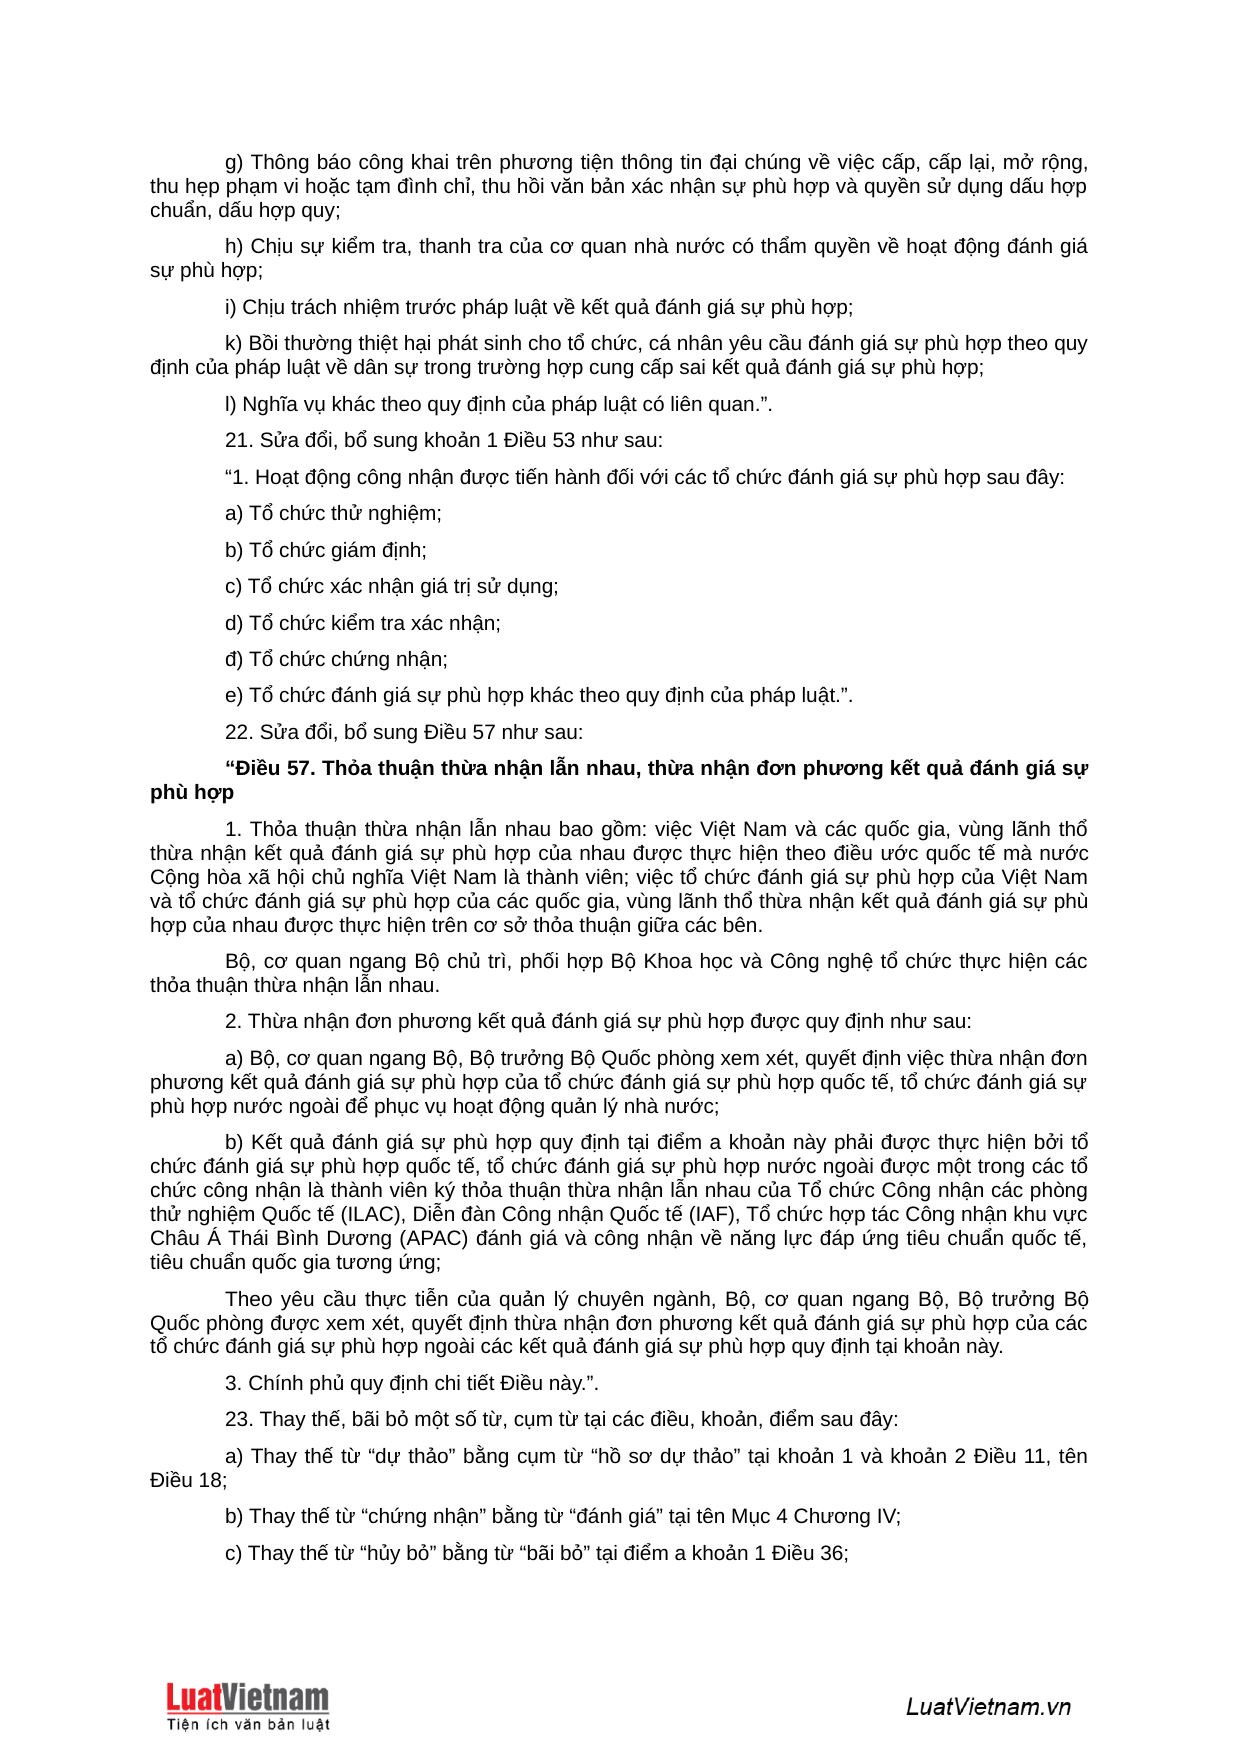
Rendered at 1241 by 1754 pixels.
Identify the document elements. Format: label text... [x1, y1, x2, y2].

picture [150, 1660, 1090, 1754]
text 21. Sửa đổi, bổ sung khoản 1 Điều 53 như sau: [150, 428, 1090, 452]
text i) Chịu trách nhiệm trước pháp luật về kết quả đánh giá sự phù hợp; [150, 295, 1090, 319]
text “Điều 57. Thỏa thuận thừa nhận lẫn nhau, thừa nhận đơn phương kết quả đánh giá sự phù hợp [150, 756, 1090, 804]
text h) Chịu sự kiểm tra, thanh tra của cơ quan nhà nước có thẩm quyền về hoạt động đánh giá sự phù hợp; [150, 234, 1090, 282]
text a) Thay thế từ “dự thảo” bằng cụm từ “hồ sơ dự thảo” tại khoản 1 và khoản 2 Điều 11, tên Điều 18; [150, 1444, 1090, 1492]
text đ) Tổ chức chứng nhận; [150, 647, 1090, 671]
text b) Tổ chức giám định; [150, 537, 1090, 561]
text b) Thay thế từ “chứng nhận” bằng từ “đánh giá” tại tên Mục 4 Chương IV; [150, 1504, 1090, 1528]
text 23. Thay thế, bãi bỏ một số từ, cụm từ tại các điều, khoản, điểm sau đây: [150, 1407, 1090, 1431]
text 22. Sửa đổi, bổ sung Điều 57 như sau: [150, 720, 1090, 744]
text Theo yêu cầu thực tiễn của quản lý chuyên ngành, Bộ, cơ quan ngang Bộ, Bộ trưởng Bộ Quốc phòng được xem xét, quyết định thừa nhận đơn phương kết quả đánh giá sự phù hợp của các tổ chức đánh giá sự phù hợp ngoài các kết quả đánh giá sự phù hợp quy định tại khoản này. [150, 1286, 1090, 1358]
text a) Tổ chức thử nghiệm; [150, 501, 1090, 525]
text l) Nghĩa vụ khác theo quy định của pháp luật có liên quan.”. [150, 392, 1090, 416]
text 2. Thừa nhận đơn phương kết quả đánh giá sự phù hợp được quy định như sau: [150, 1009, 1090, 1033]
text g) Thông báo công khai trên phương tiện thông tin đại chúng về việc cấp, cấp lại, mở rộng, thu hẹp phạm vi hoặc tạm đình chỉ, thu hồi văn bản xác nhận sự phù hợp và quyền sử dụng dấu hợp chuẩn, dấu hợp quy; [150, 150, 1090, 222]
text 3. Chính phủ quy định chi tiết Điều này.”. [150, 1371, 1090, 1395]
text k) Bồi thường thiệt hại phát sinh cho tổ chức, cá nhân yêu cầu đánh giá sự phù hợp theo quy định của pháp luật về dân sự trong trường hợp cung cấp sai kết quả đánh giá sự phù hợp; [150, 331, 1090, 379]
text d) Tổ chức kiểm tra xác nhận; [150, 610, 1090, 634]
text c) Tổ chức xác nhận giá trị sử dụng; [150, 574, 1090, 598]
text c) Thay thế từ “hủy bỏ” bằng từ “bãi bỏ” tại điểm a khoản 1 Điều 36; [150, 1541, 1090, 1564]
text b) Kết quả đánh giá sự phù hợp quy định tại điểm a khoản này phải được thực hiện bởi tổ chức đánh giá sự phù hợp quốc tế, tổ chức đánh giá sự phù hợp nước ngoài được một trong các tổ chức công nhận là thành viên ký thỏa thuận thừa nhận lẫn nhau của Tổ chức Công nhận các phòng thử nghiệm Quốc tế (ILAC), Diễn đàn Công nhận Quốc tế (IAF), Tổ chức hợp tác Công nhận khu vực Châu Á Thái Bình Dương (APAC) đánh giá và công nhận về năng lực đáp ứng tiêu chuẩn quốc tế, tiêu chuẩn quốc gia tương ứng; [150, 1130, 1090, 1274]
text 1. Thỏa thuận thừa nhận lẫn nhau bao gồm: việc Việt Nam và các quốc gia, vùng lãnh thổ thừa nhận kết quả đánh giá sự phù hợp của nhau được thực hiện theo điều ước quốc tế mà nước Cộng hòa xã hội chủ nghĩa Việt Nam là thành viên; việc tổ chức đánh giá sự phù hợp của Việt Nam và tổ chức đánh giá sự phù hợp của các quốc gia, vùng lãnh thổ thừa nhận kết quả đánh giá sự phù hợp của nhau được thực hiện trên cơ sở thỏa thuận giữa các bên. [150, 817, 1090, 936]
text e) Tổ chức đánh giá sự phù hợp khác theo quy định của pháp luật.”. [150, 683, 1090, 707]
text a) Bộ, cơ quan ngang Bộ, Bộ trưởng Bộ Quốc phòng xem xét, quyết định việc thừa nhận đơn phương kết quả đánh giá sự phù hợp của tổ chức đánh giá sự phù hợp quốc tế, tổ chức đánh giá sự phù hợp nước ngoài để phục vụ hoạt động quản lý nhà nước; [150, 1046, 1090, 1118]
text “1. Hoạt động công nhận được tiến hành đối với các tổ chức đánh giá sự phù hợp sau đây: [150, 464, 1090, 488]
text Bộ, cơ quan ngang Bộ chủ trì, phối hợp Bộ Khoa học và Công nghệ tổ chức thực hiện các thỏa thuận thừa nhận lẫn nhau. [150, 949, 1090, 997]
